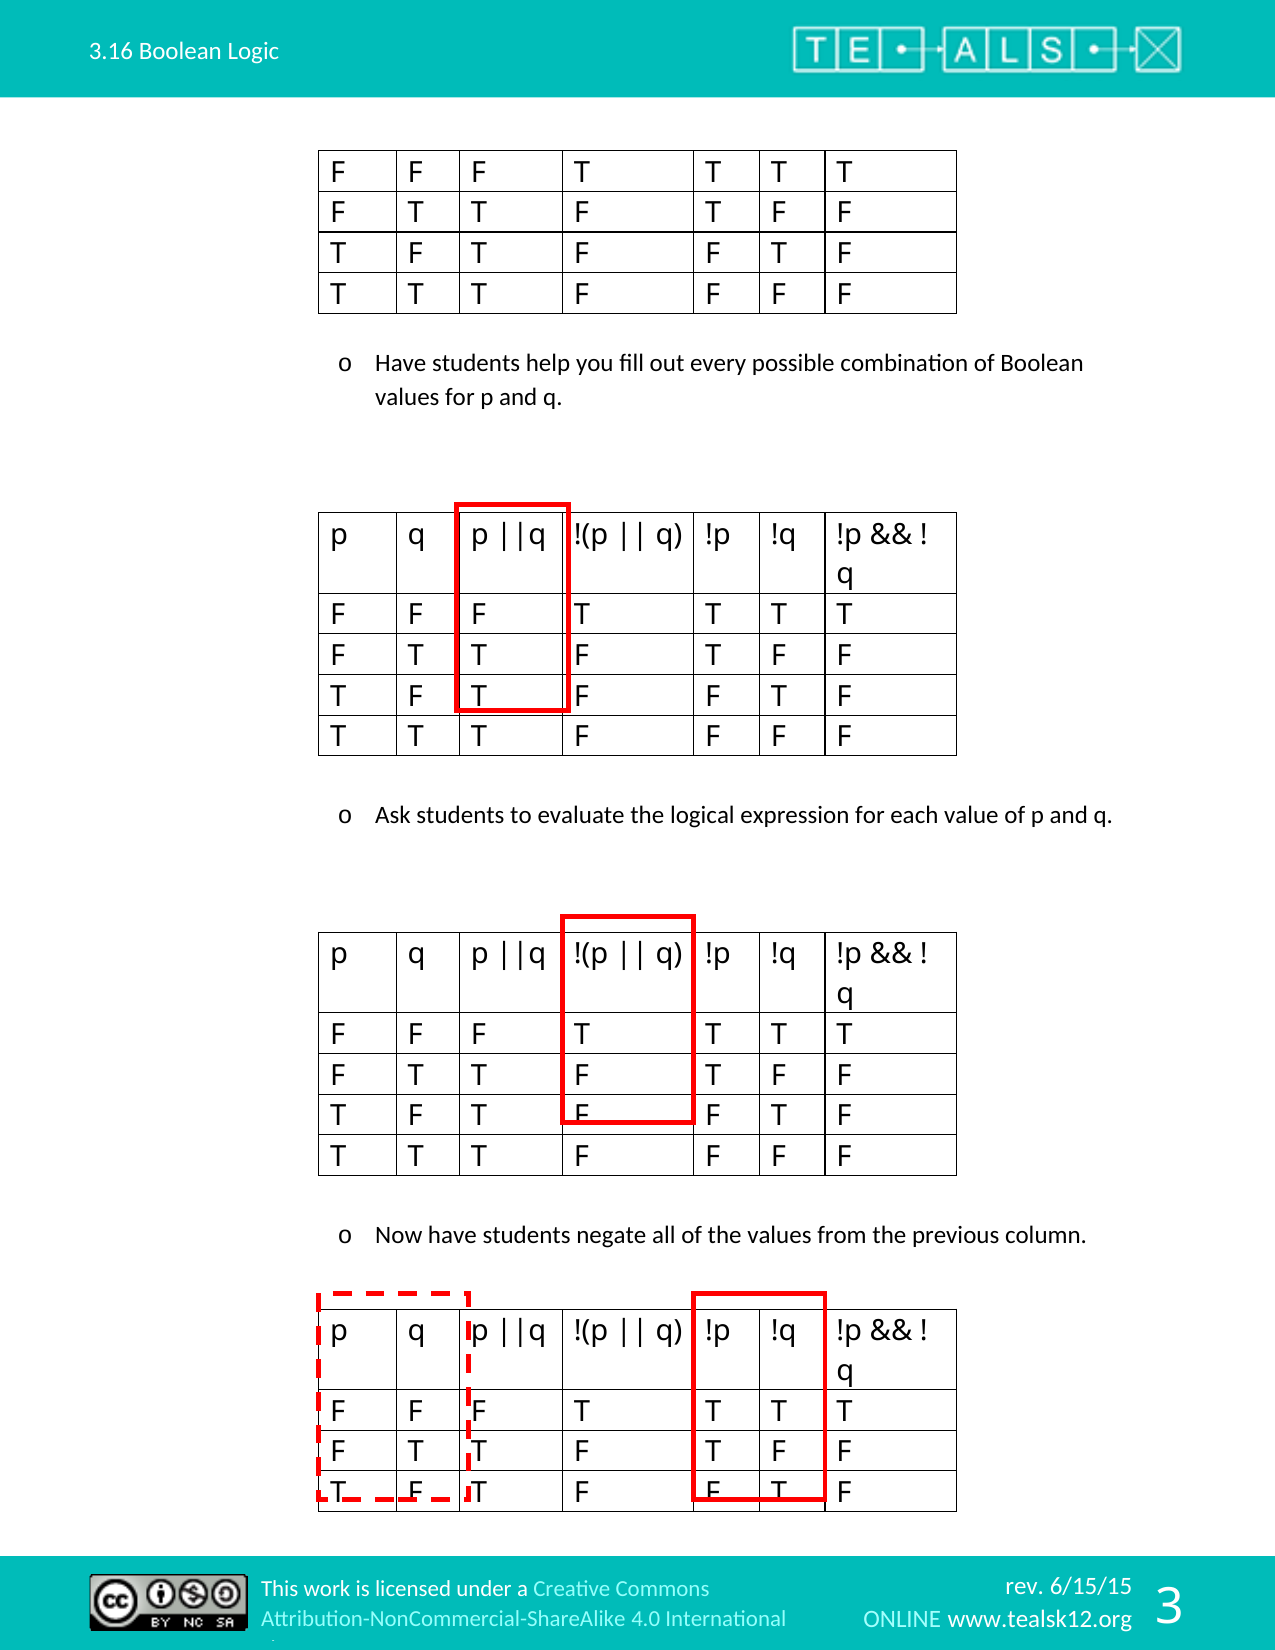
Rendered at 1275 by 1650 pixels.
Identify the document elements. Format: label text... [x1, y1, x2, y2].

table_cell T [397, 192, 459, 231]
table_cell F [826, 192, 956, 231]
table_cell T [760, 151, 824, 191]
table_cell T [460, 675, 562, 708]
table_cell T [397, 1431, 459, 1470]
table_cell F [319, 594, 396, 633]
table_cell T [319, 1095, 396, 1134]
table_cell F [319, 1013, 396, 1053]
table_header !p [696, 1310, 759, 1389]
table_cell F [694, 1135, 759, 1175]
table_cell F [319, 1431, 396, 1470]
table_cell T [460, 1054, 560, 1093]
table_header q [397, 1310, 459, 1389]
table_cell F [826, 233, 956, 272]
table_cell F [826, 675, 956, 715]
table_header !q [760, 933, 824, 1012]
table_cell F [694, 233, 759, 272]
table_cell T [571, 594, 693, 633]
table_header p ||q [460, 513, 562, 592]
table_cell F [563, 192, 693, 231]
table_cell F [397, 233, 459, 272]
table_cell F [563, 273, 693, 313]
table_cell T [319, 1135, 396, 1175]
table_cell T [696, 1054, 759, 1093]
table_cell T [760, 1095, 824, 1134]
table_cell F [319, 192, 396, 231]
table_header !p && !q [826, 933, 956, 1012]
table_cell T [397, 634, 454, 674]
table_cell T [696, 1431, 759, 1470]
table_cell F [826, 716, 956, 755]
table_header !(p || q) [565, 933, 691, 1012]
picture [89, 1574, 248, 1631]
table_cell T [397, 273, 459, 313]
table_cell F [563, 675, 693, 715]
table_cell F [760, 192, 824, 231]
table_cell F [760, 716, 824, 755]
table_cell T [563, 151, 693, 191]
picture [773, 14, 1200, 81]
table_cell F [397, 1471, 459, 1511]
table_cell F [565, 1054, 691, 1093]
table_header !p && !q [826, 513, 956, 592]
table_cell T [565, 1013, 691, 1053]
table_header !p && !q [827, 1310, 956, 1389]
table_cell F [397, 151, 459, 191]
table_cell F [563, 1431, 691, 1470]
table_cell T [397, 1054, 459, 1093]
table_header p ||q [460, 933, 560, 1012]
table_cell T [319, 1471, 396, 1511]
table_cell F [397, 1013, 459, 1053]
table_cell F [319, 1054, 396, 1093]
table_header !(p || q) [563, 1310, 691, 1389]
table_header q [397, 513, 454, 592]
table_cell F [397, 1095, 459, 1134]
table_cell T [460, 233, 562, 272]
table_cell T [460, 1471, 562, 1511]
table_cell F [826, 1135, 956, 1175]
table_cell T [760, 675, 824, 715]
table_cell T [460, 192, 562, 231]
table_cell T [760, 594, 824, 633]
table_header p [319, 513, 396, 592]
table_cell F [694, 1095, 759, 1134]
table_cell T [319, 273, 396, 313]
table_cell F [397, 1390, 459, 1429]
table_cell F [694, 716, 759, 755]
table_cell F [565, 1095, 691, 1120]
table_cell F [760, 273, 824, 313]
table_cell T [460, 716, 562, 755]
table_cell F [826, 273, 956, 313]
table_cell T [319, 675, 396, 715]
list Have students help you fill out every possible combination of Boolean values for p and q. [337, 347, 1125, 412]
table_cell F [826, 634, 956, 674]
table_cell T [826, 1013, 956, 1053]
table_cell T [826, 151, 956, 191]
table_cell F [827, 1431, 956, 1470]
table_header p [319, 933, 396, 1012]
table_cell T [319, 233, 396, 272]
table_header !p [694, 513, 759, 592]
table_cell T [694, 594, 759, 633]
table_cell F [460, 594, 562, 633]
table_cell F [460, 151, 562, 191]
table_cell F [563, 716, 693, 755]
table_cell F [760, 1135, 824, 1175]
list Now have students negate all of the values from the previous column. [337, 1219, 1125, 1251]
table_cell F [694, 675, 759, 715]
table_cell F [696, 1471, 759, 1497]
table_cell T [826, 594, 956, 633]
table_cell T [760, 233, 824, 272]
table_cell T [694, 634, 759, 674]
table_cell F [694, 273, 759, 313]
table_header p [319, 1310, 396, 1389]
table_cell T [460, 634, 562, 674]
table_cell T [827, 1390, 956, 1429]
table_cell T [760, 1013, 824, 1053]
table_cell F [571, 634, 693, 674]
table_cell F [460, 1013, 560, 1053]
table_cell F [563, 233, 693, 272]
table_cell F [760, 1054, 824, 1093]
table_cell F [826, 1095, 956, 1134]
table_cell F [397, 675, 459, 715]
table_cell F [319, 1390, 396, 1429]
table_header q [397, 933, 459, 1012]
table_cell T [760, 1390, 823, 1429]
table_cell F [319, 151, 396, 191]
table_cell F [319, 634, 396, 674]
table_cell F [760, 1431, 823, 1470]
table_cell T [460, 273, 562, 313]
table_cell T [460, 1095, 562, 1134]
table_cell T [760, 1471, 823, 1497]
table_cell F [760, 634, 824, 674]
table_cell T [696, 1013, 759, 1053]
table_cell F [397, 594, 454, 633]
table_cell F [460, 1390, 562, 1429]
table_cell T [319, 716, 396, 755]
table_cell T [694, 192, 759, 231]
table_cell T [696, 1390, 759, 1429]
table_cell T [397, 716, 459, 755]
table_header !q [760, 513, 824, 592]
table_header p ||q [460, 1310, 562, 1389]
table_cell T [460, 1431, 562, 1470]
table_cell F [826, 1471, 956, 1511]
table_cell F [826, 1054, 956, 1093]
table_cell T [563, 1390, 691, 1429]
list Ask students to evaluate the logical expression for each value of p and q. [337, 799, 1125, 831]
table_cell T [397, 1135, 459, 1175]
table_cell T [694, 151, 759, 191]
table_cell F [563, 1135, 693, 1175]
table_cell T [460, 1135, 562, 1175]
table_header !p [696, 933, 759, 1012]
table_header !(p || q) [571, 513, 693, 592]
table_cell F [563, 1471, 693, 1511]
table_header !q [760, 1310, 823, 1389]
